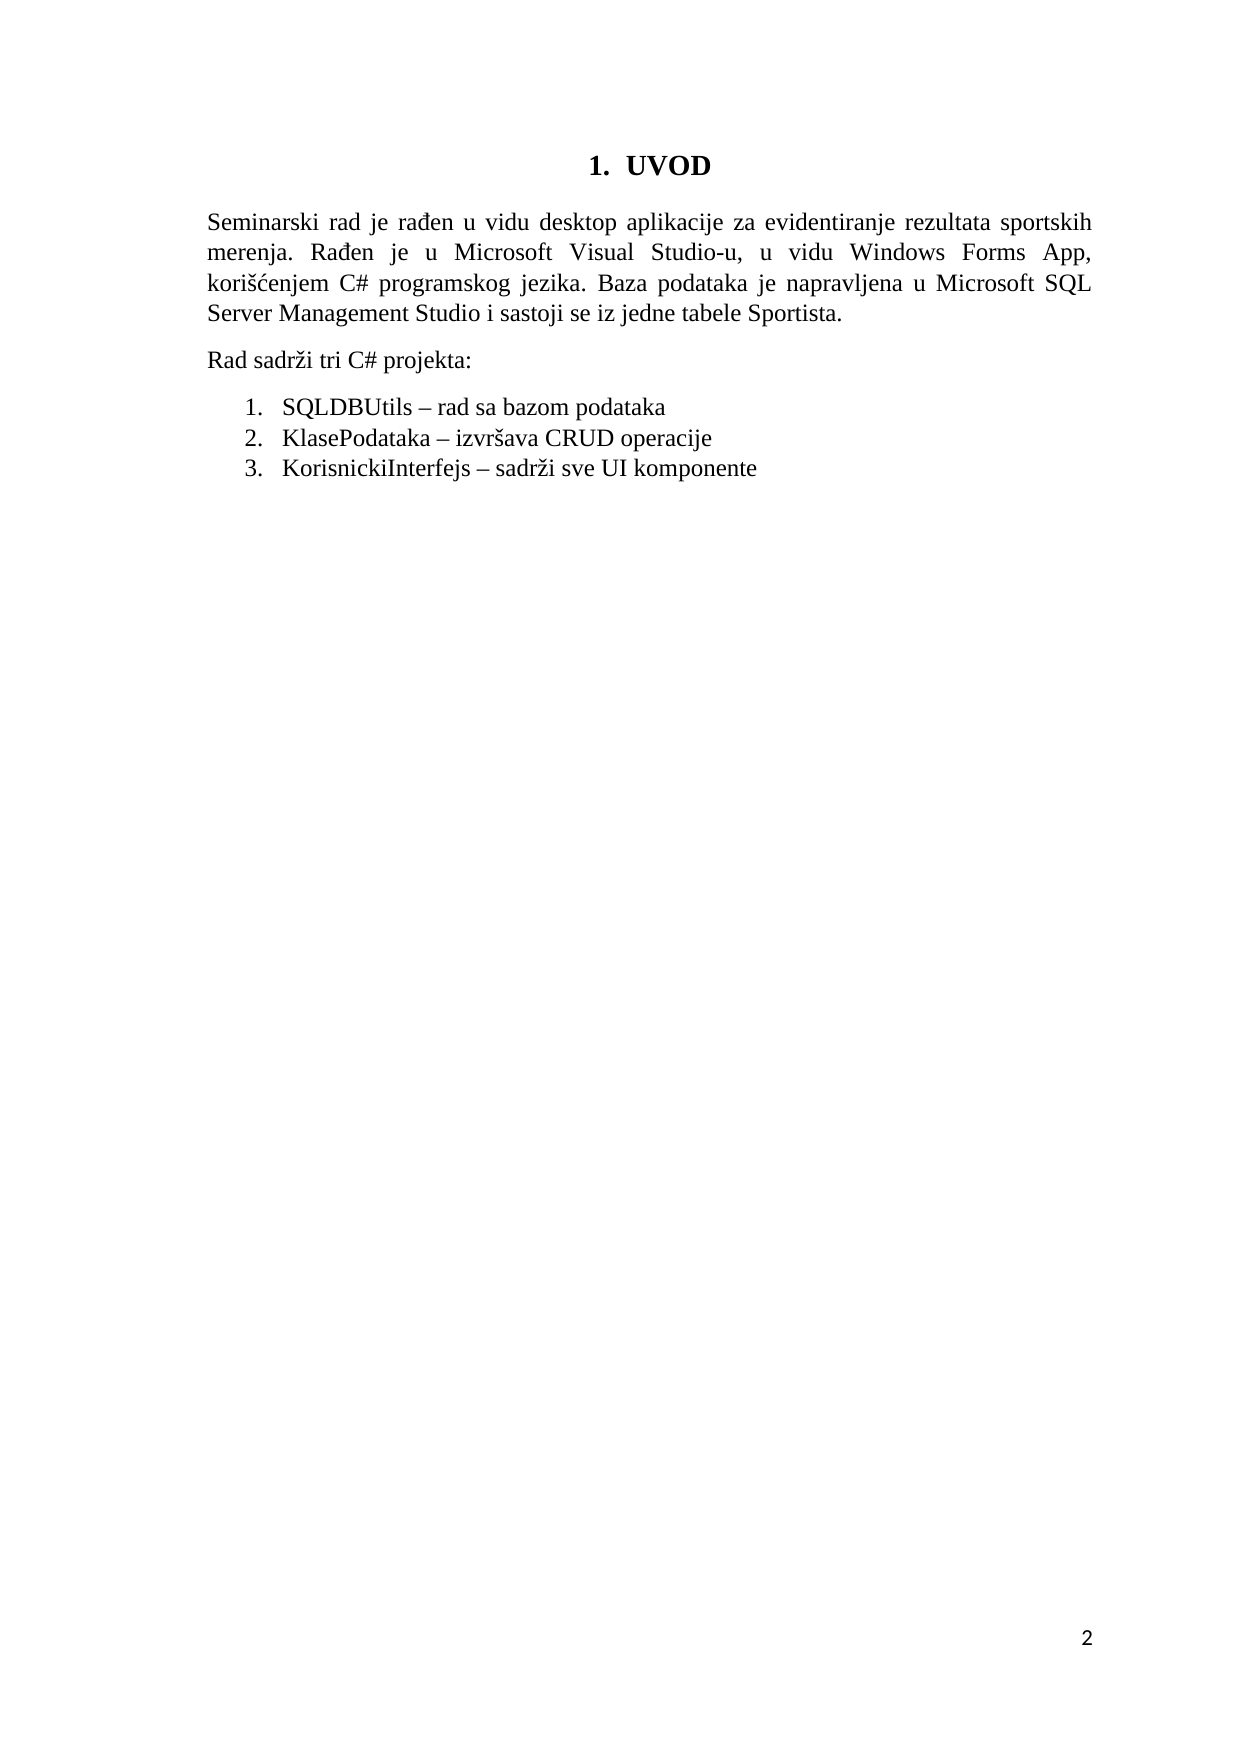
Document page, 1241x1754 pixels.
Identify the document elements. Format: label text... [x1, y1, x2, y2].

text Seminarski rad je rađen u vidu desktop aplikacije za evidentiranje rezultata sportskih merenja. Rađen je u Microsoft Visual Studio-u, u vidu Windows Forms App, korišćenjem C# programskog jezika. Baza podataka je napravljena u Microsoft SQL Server Management Studio i sastoji se iz jedne tabele Sportista. [207, 207, 1092, 327]
subtitle UVOD [207, 148, 1092, 181]
list KorisnickiInterfejs – sadrži sve UI komponente [244, 453, 1092, 482]
list KlasePodataka – izvršava CRUD operacije [244, 423, 1092, 452]
list SQLDBUtils – rad sa bazom podataka [244, 392, 1092, 421]
text Rad sadrži tri C# projekta: [207, 345, 1092, 374]
